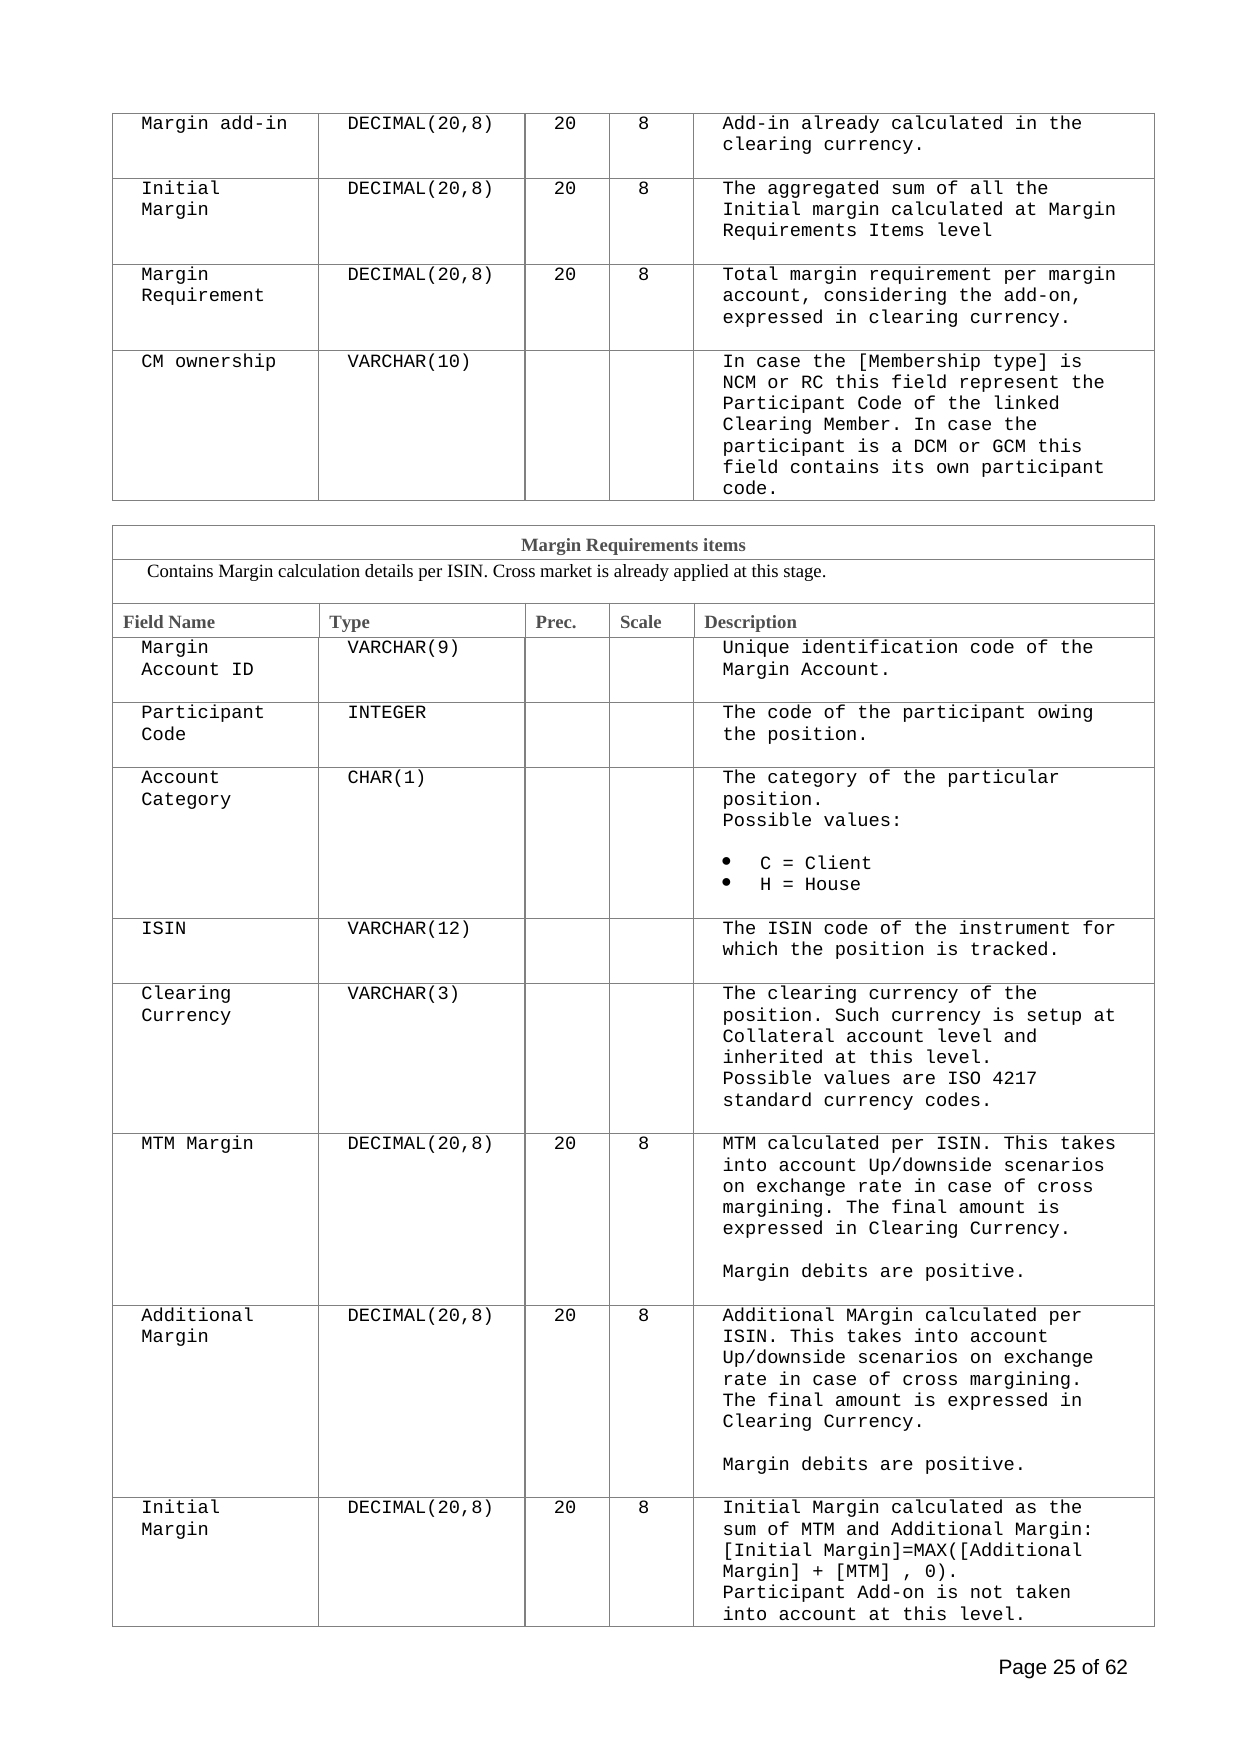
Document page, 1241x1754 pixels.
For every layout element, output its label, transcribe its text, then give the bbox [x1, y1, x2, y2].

table_cell The aggregated sum of all the Initial margin calculated at Margin Requirements Items level [694, 179, 1154, 264]
table_cell [610, 638, 693, 702]
table_cell Participant Code [113, 703, 318, 767]
table_cell 8 [610, 179, 693, 264]
table_cell INTEGER [319, 703, 524, 767]
table_cell Prec. [526, 604, 609, 637]
table_cell [526, 919, 609, 983]
table_cell [526, 703, 609, 767]
table_cell Initial Margin [113, 1498, 318, 1626]
table_cell 8 [610, 1306, 693, 1497]
table_cell [610, 703, 693, 767]
table_cell CHAR(1) [319, 768, 524, 918]
table_cell Description [695, 604, 1154, 637]
table_cell DECIMAL(20,8) [319, 265, 524, 350]
table_cell Clearing Currency [113, 984, 318, 1133]
table_cell VARCHAR(10) [319, 351, 524, 500]
table_cell VARCHAR(3) [319, 984, 524, 1133]
table_cell 20 [526, 1134, 609, 1304]
table_cell 8 [610, 265, 693, 350]
table_cell MTM calculated per ISIN. This takes into account Up/downside scenarios on exchange rate in case of cross margining. The final amount is expressed in Clearing Currency. Margin debits are positive. [694, 1134, 1154, 1304]
table_cell The code of the participant owing the position. [694, 703, 1154, 767]
table_cell DECIMAL(20,8) [319, 114, 524, 178]
table_cell DECIMAL(20,8) [319, 1134, 524, 1304]
table_cell [610, 984, 693, 1133]
table_cell ISIN [113, 919, 318, 983]
table_cell DECIMAL(20,8) [319, 179, 524, 264]
table_cell Type [320, 604, 525, 637]
table_cell Total margin requirement per margin account, considering the add-on, expressed in clearing currency. [694, 265, 1154, 350]
table_cell Margin Requirement [113, 265, 318, 350]
table_cell [610, 919, 693, 983]
table_cell Initial Margin [113, 179, 318, 264]
table_cell 8 [610, 114, 693, 178]
table_cell [526, 351, 609, 500]
table_cell The category of the particular position. Possible values: C = Client H = House [694, 768, 1154, 918]
table_cell 20 [526, 265, 609, 350]
table_cell Additional Margin [113, 1306, 318, 1497]
table_cell DECIMAL(20,8) [319, 1306, 524, 1497]
table_cell The ISIN code of the instrument for which the position is tracked. [694, 919, 1154, 983]
table_cell In case the [Membership type] is NCM or RC this field represent the Participant Code of the linked Clearing Member. In case the participant is a DCM or GCM this field contains its own participant code. [694, 351, 1154, 500]
table_cell Contains Margin calculation details per ISIN. Cross market is already applied at this stage. [113, 560, 1154, 603]
table_cell CM ownership [113, 351, 318, 500]
table_cell MTM Margin [113, 1134, 318, 1304]
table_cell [694, 1498, 1154, 1626]
table_cell Add-in already calculated in the clearing currency. [694, 114, 1154, 178]
table_cell The clearing currency of the position. Such currency is setup at Collateral account level and inherited at this level. Possible values are ISO 4217 standard currency codes. [694, 984, 1154, 1133]
table_cell VARCHAR(9) [319, 638, 524, 702]
table_cell Margin add-in [113, 114, 318, 178]
table_cell Unique identification code of the Margin Account. [694, 638, 1154, 702]
table_cell Additional MArgin calculated per ISIN. This takes into account Up/downside scenarios on exchange rate in case of cross margining. The final amount is expressed in Clearing Currency. Margin debits are positive. [694, 1306, 1154, 1497]
table_cell 20 [526, 179, 609, 264]
table_cell [610, 768, 693, 918]
table_cell [526, 984, 609, 1133]
table_cell VARCHAR(12) [319, 919, 524, 983]
table_cell Field Name [113, 604, 319, 637]
table_cell 20 [526, 1306, 609, 1497]
table_cell 20 [526, 114, 609, 178]
table_cell 8 [610, 1134, 693, 1304]
table_header Margin Requirements items [113, 526, 1154, 559]
table_cell Margin Account ID [113, 638, 318, 702]
table_cell DECIMAL(20,8) [319, 1498, 524, 1626]
table_cell [526, 768, 609, 918]
table_cell Account Category [113, 768, 318, 918]
table_cell [526, 638, 609, 702]
table_cell Scale [610, 604, 694, 637]
table_cell [610, 351, 693, 500]
table_cell 8 [610, 1498, 693, 1626]
table_cell 20 [526, 1498, 609, 1626]
